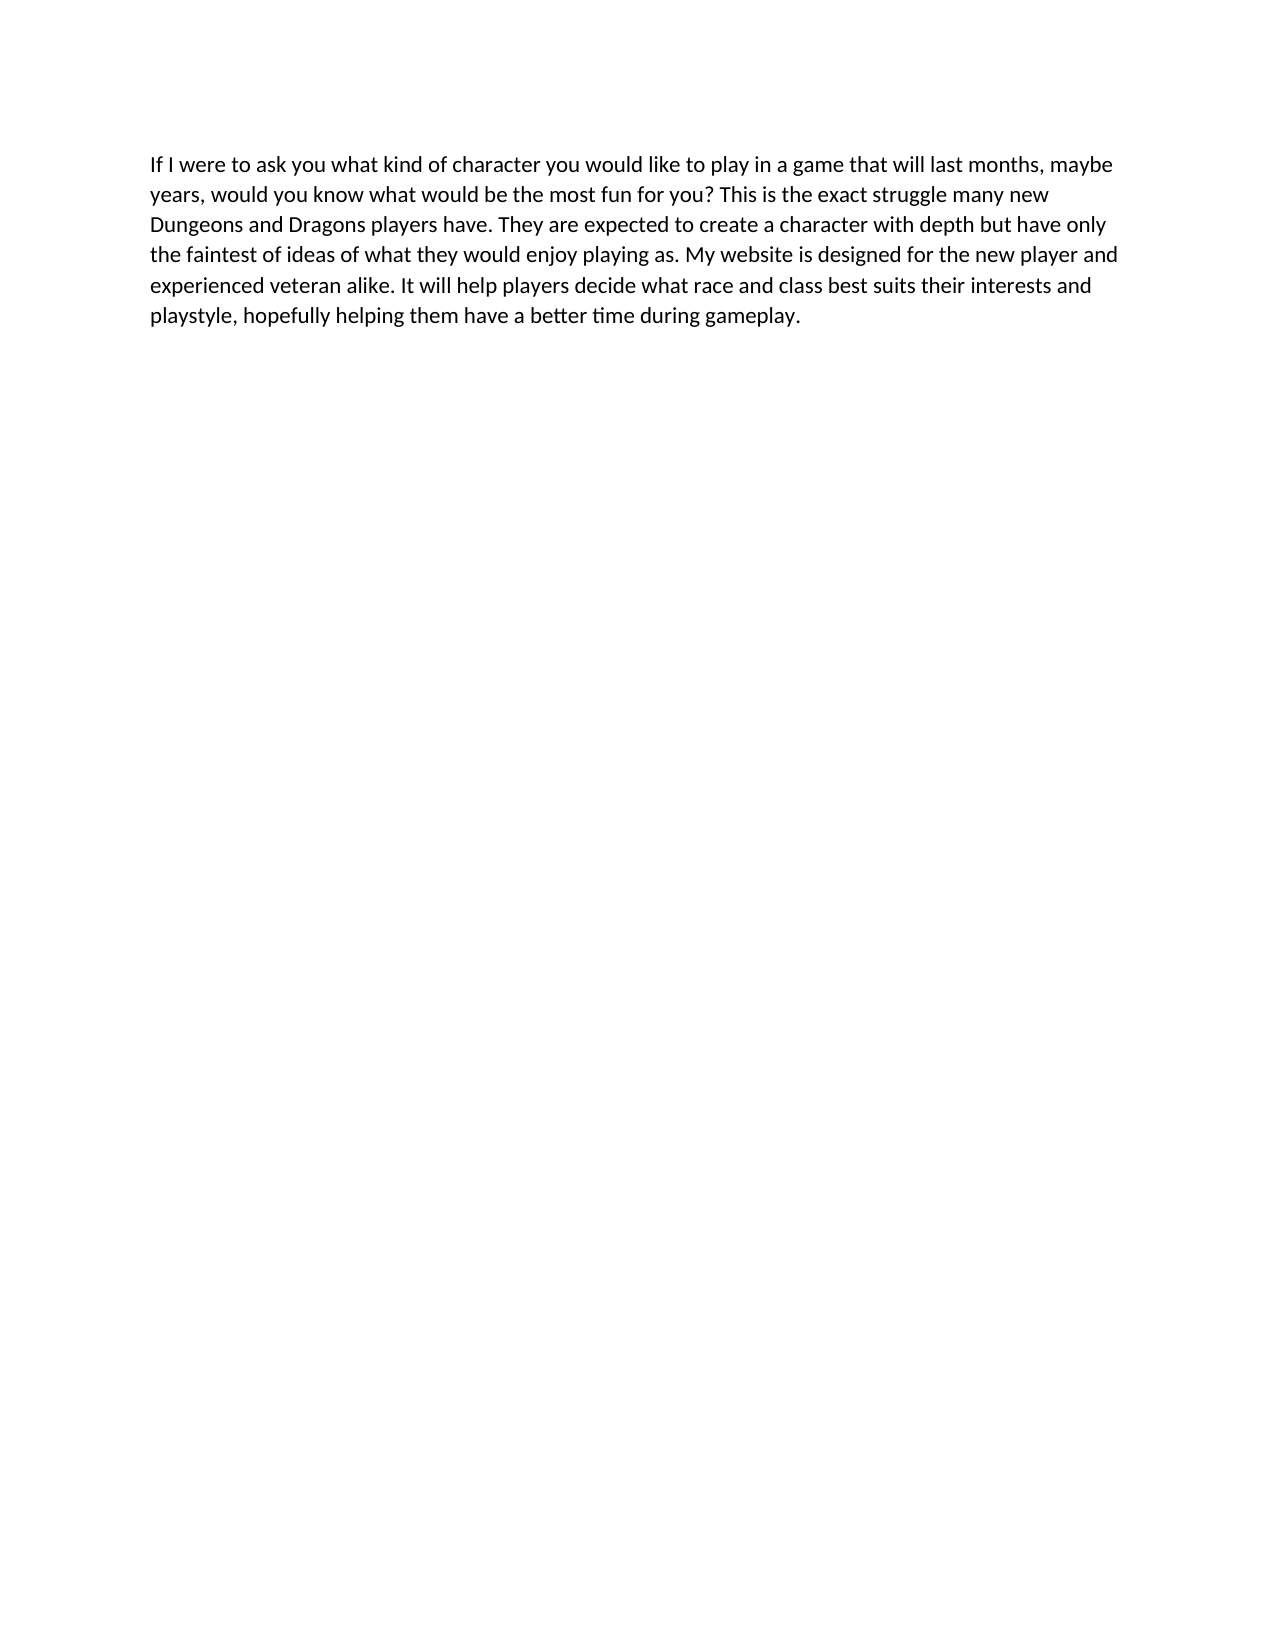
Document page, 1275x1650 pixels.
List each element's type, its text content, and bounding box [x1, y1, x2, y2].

text If I were to ask you what kind of character you would like to play in a game that will last months, maybe years, would you know what would be the most fun for you? This is the exact struggle many new Dungeons and Dragons players have. They are expected to create a character with depth but have only the faintest of ideas of what they would enjoy playing as. My website is designed for the new player and experienced veteran alike. It will help players decide what race and class best suits their interests and playstyle, hopefully helping them have a better time during gameplay. [150, 150, 1125, 329]
